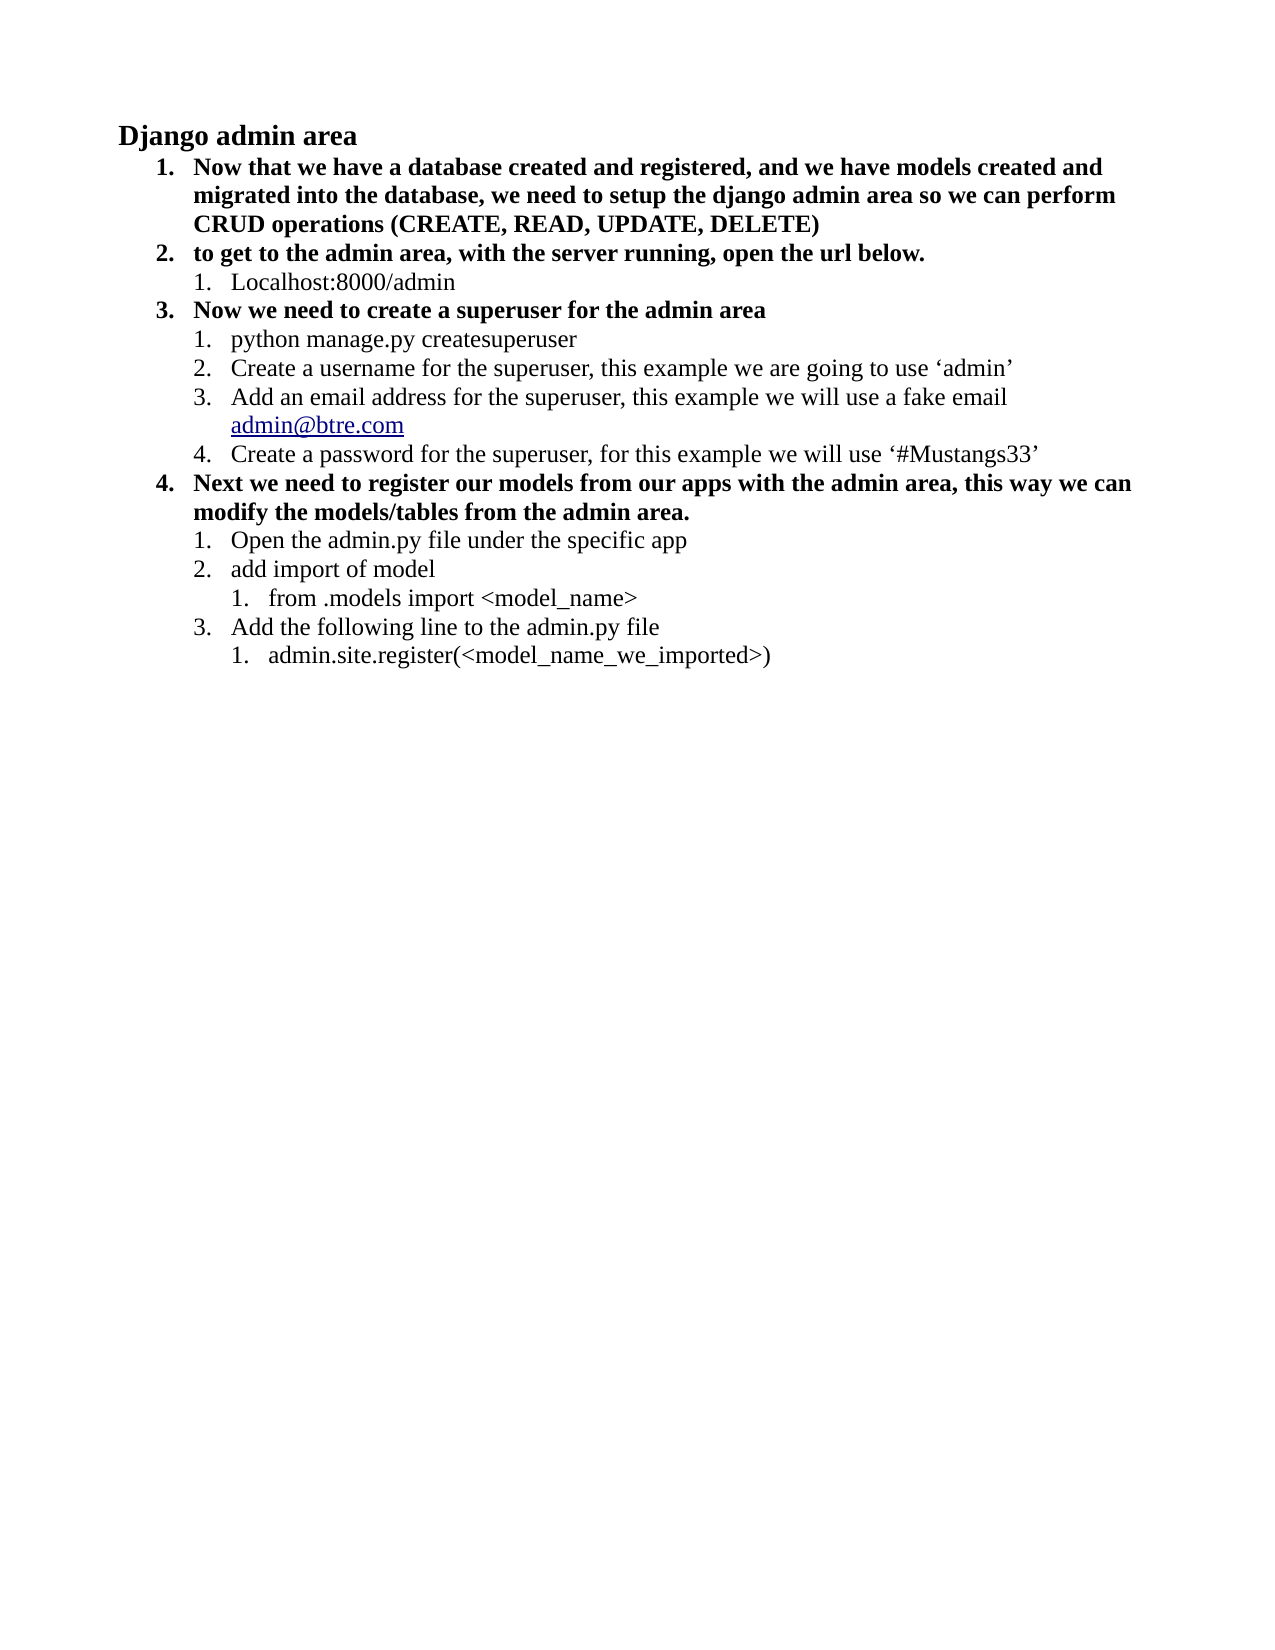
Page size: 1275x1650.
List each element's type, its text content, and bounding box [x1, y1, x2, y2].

list Create a password for the superuser, for this example we will use ‘#Mustangs33’ [193, 439, 1157, 468]
text Django admin area [118, 118, 1157, 152]
list from .models import <model_name> [231, 583, 1157, 612]
list to get to the admin area, with the server running, open the url below. [156, 238, 1157, 267]
list Now we need to create a superuser for the admin area [156, 295, 1157, 324]
list Create a username for the superuser, this example we are going to use ‘admin’ [193, 353, 1157, 382]
list Open the admin.py file under the specific app [193, 525, 1157, 554]
list Add the following line to the admin.py file [193, 612, 1157, 640]
list admin.site.register(<model_name_we_imported>) [231, 640, 1157, 669]
list add import of model [193, 554, 1157, 583]
list Localhost:8000/admin [193, 267, 1157, 295]
list python manage.py createsuperuser [193, 324, 1157, 353]
list Add an email address for the superuser, this example we will use a fake email admin@btre.com [193, 382, 1157, 439]
list Next we need to register our models from our apps with the admin area, this way we can modify the models/tables from the admin area. [156, 468, 1157, 525]
list Now that we have a database created and registered, and we have models created and migrated into the database, we need to setup the django admin area so we can perform CRUD operations (CREATE, READ, UPDATE, DELETE) [156, 152, 1157, 238]
